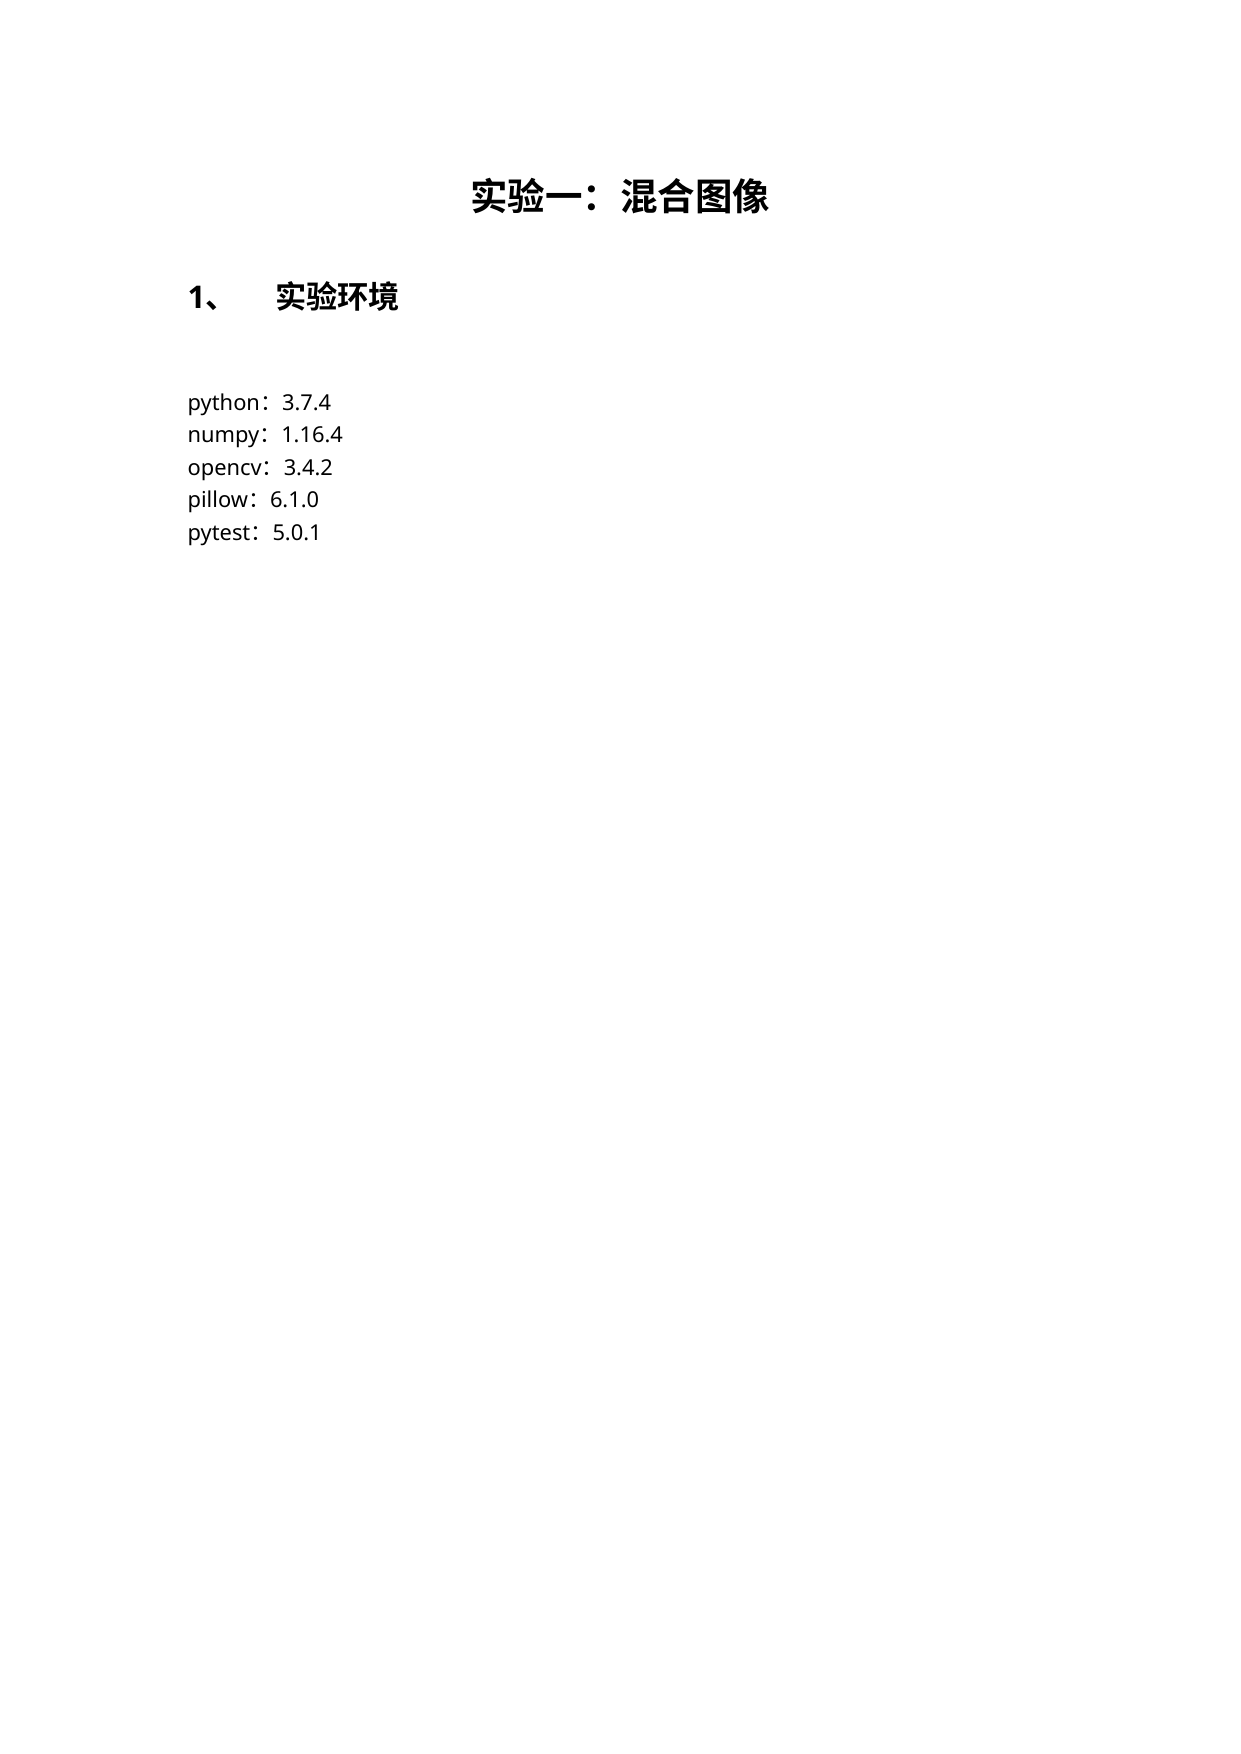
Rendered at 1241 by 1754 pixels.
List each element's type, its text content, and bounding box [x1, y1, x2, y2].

text pytest：5.0.1 [187, 514, 1053, 547]
text opencv：3.4.2 [187, 449, 1053, 482]
text numpy：1.16.4 [187, 417, 1053, 449]
subtitle 实验环境 [187, 262, 1053, 327]
text pillow：6.1.0 [187, 482, 1053, 514]
text 实验一：混合图像 [187, 162, 1053, 227]
text python：3.7.4 [187, 384, 1053, 417]
